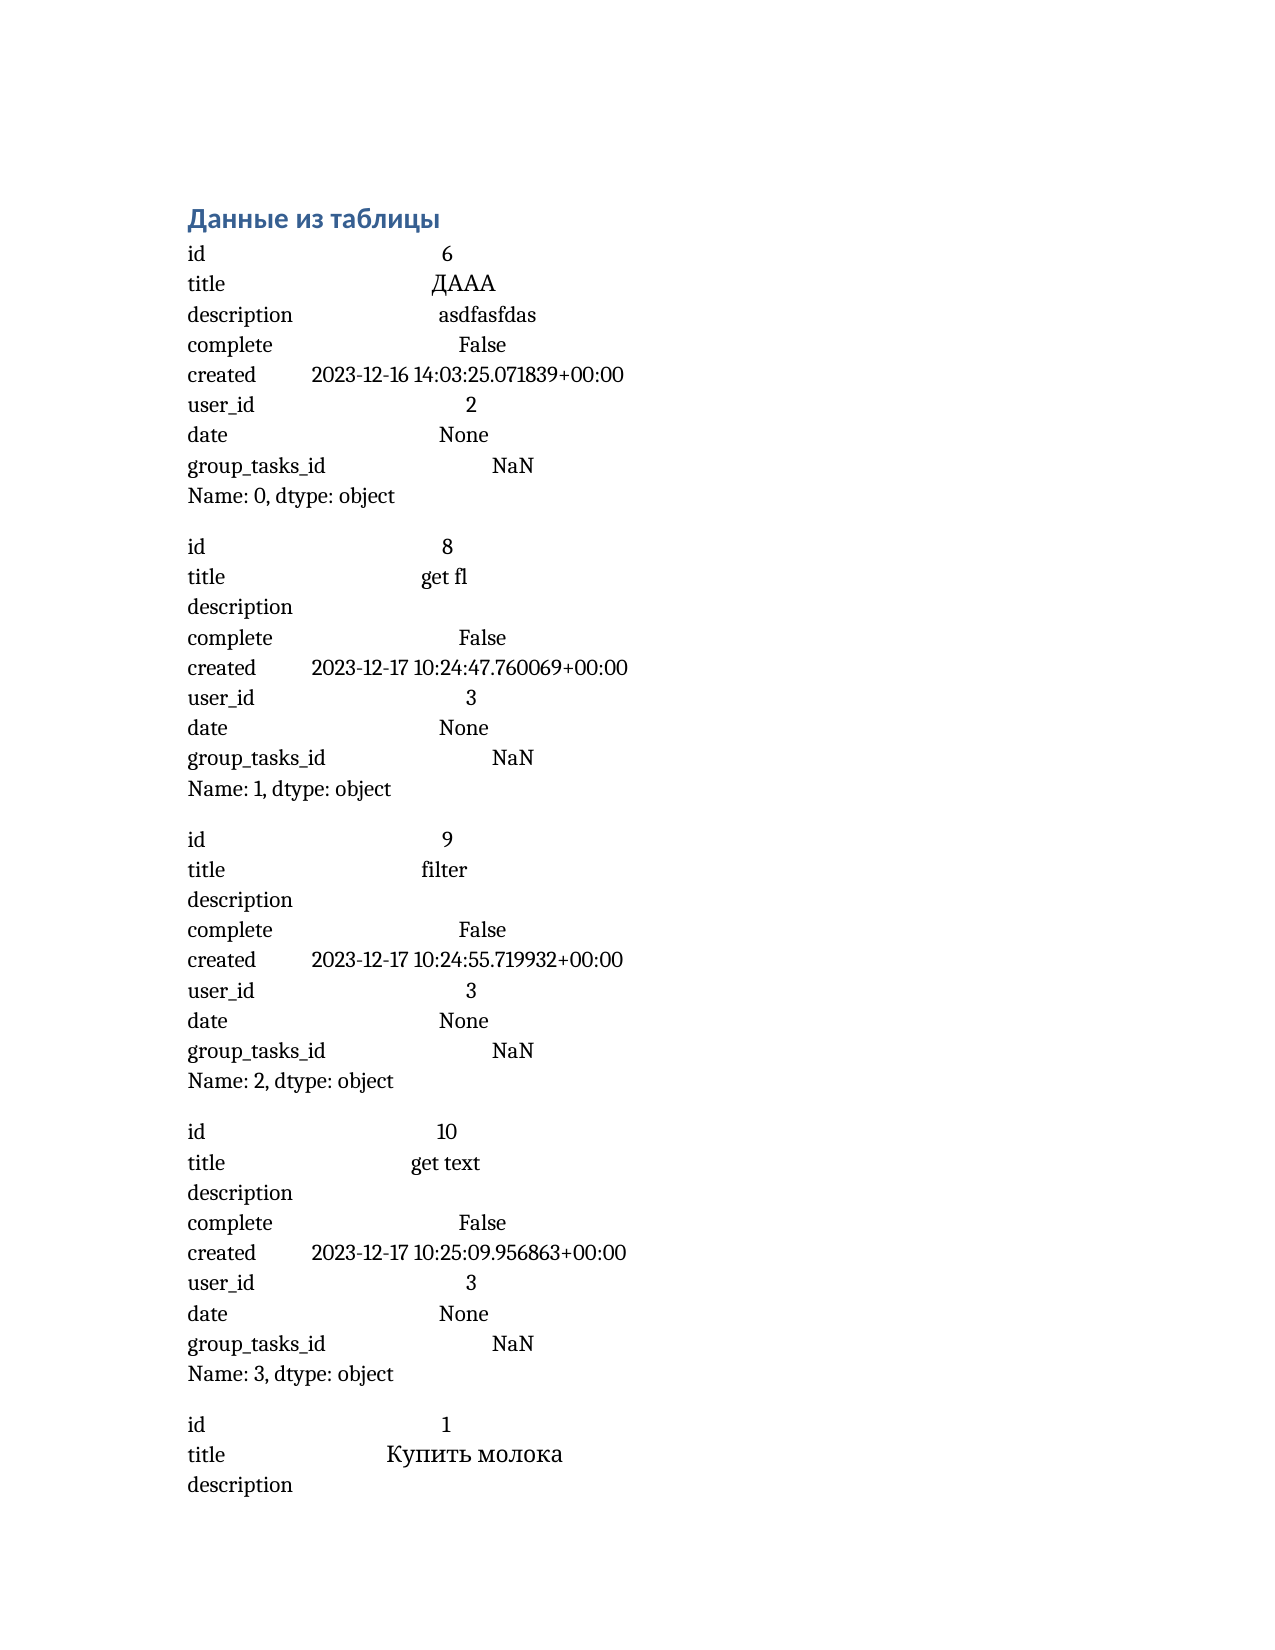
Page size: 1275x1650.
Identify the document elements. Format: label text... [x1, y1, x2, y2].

text id 10 title get text description complete False created 2023-12-17 10:25:09.956863+00:00 user_id 3 date None group_tasks_id NaN Name: 3, dtype: object [187, 1119, 1087, 1387]
text id 9 title filter description complete False created 2023-12-17 10:24:55.719932+00:00 user_id 3 date None group_tasks_id NaN Name: 2, dtype: object [187, 826, 1087, 1094]
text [187, 1412, 1087, 1498]
subtitle Данные из таблицы [187, 200, 1087, 236]
text id 8 title get fl description complete False created 2023-12-17 10:24:47.760069+00:00 user_id 3 date None group_tasks_id NaN Name: 1, dtype: object [187, 534, 1087, 802]
text id 6 title ДААА description asdfasfdas complete False created 2023-12-16 14:03:25.071839+00:00 user_id 2 date None group_tasks_id NaN Name: 0, dtype: object [187, 241, 1087, 509]
